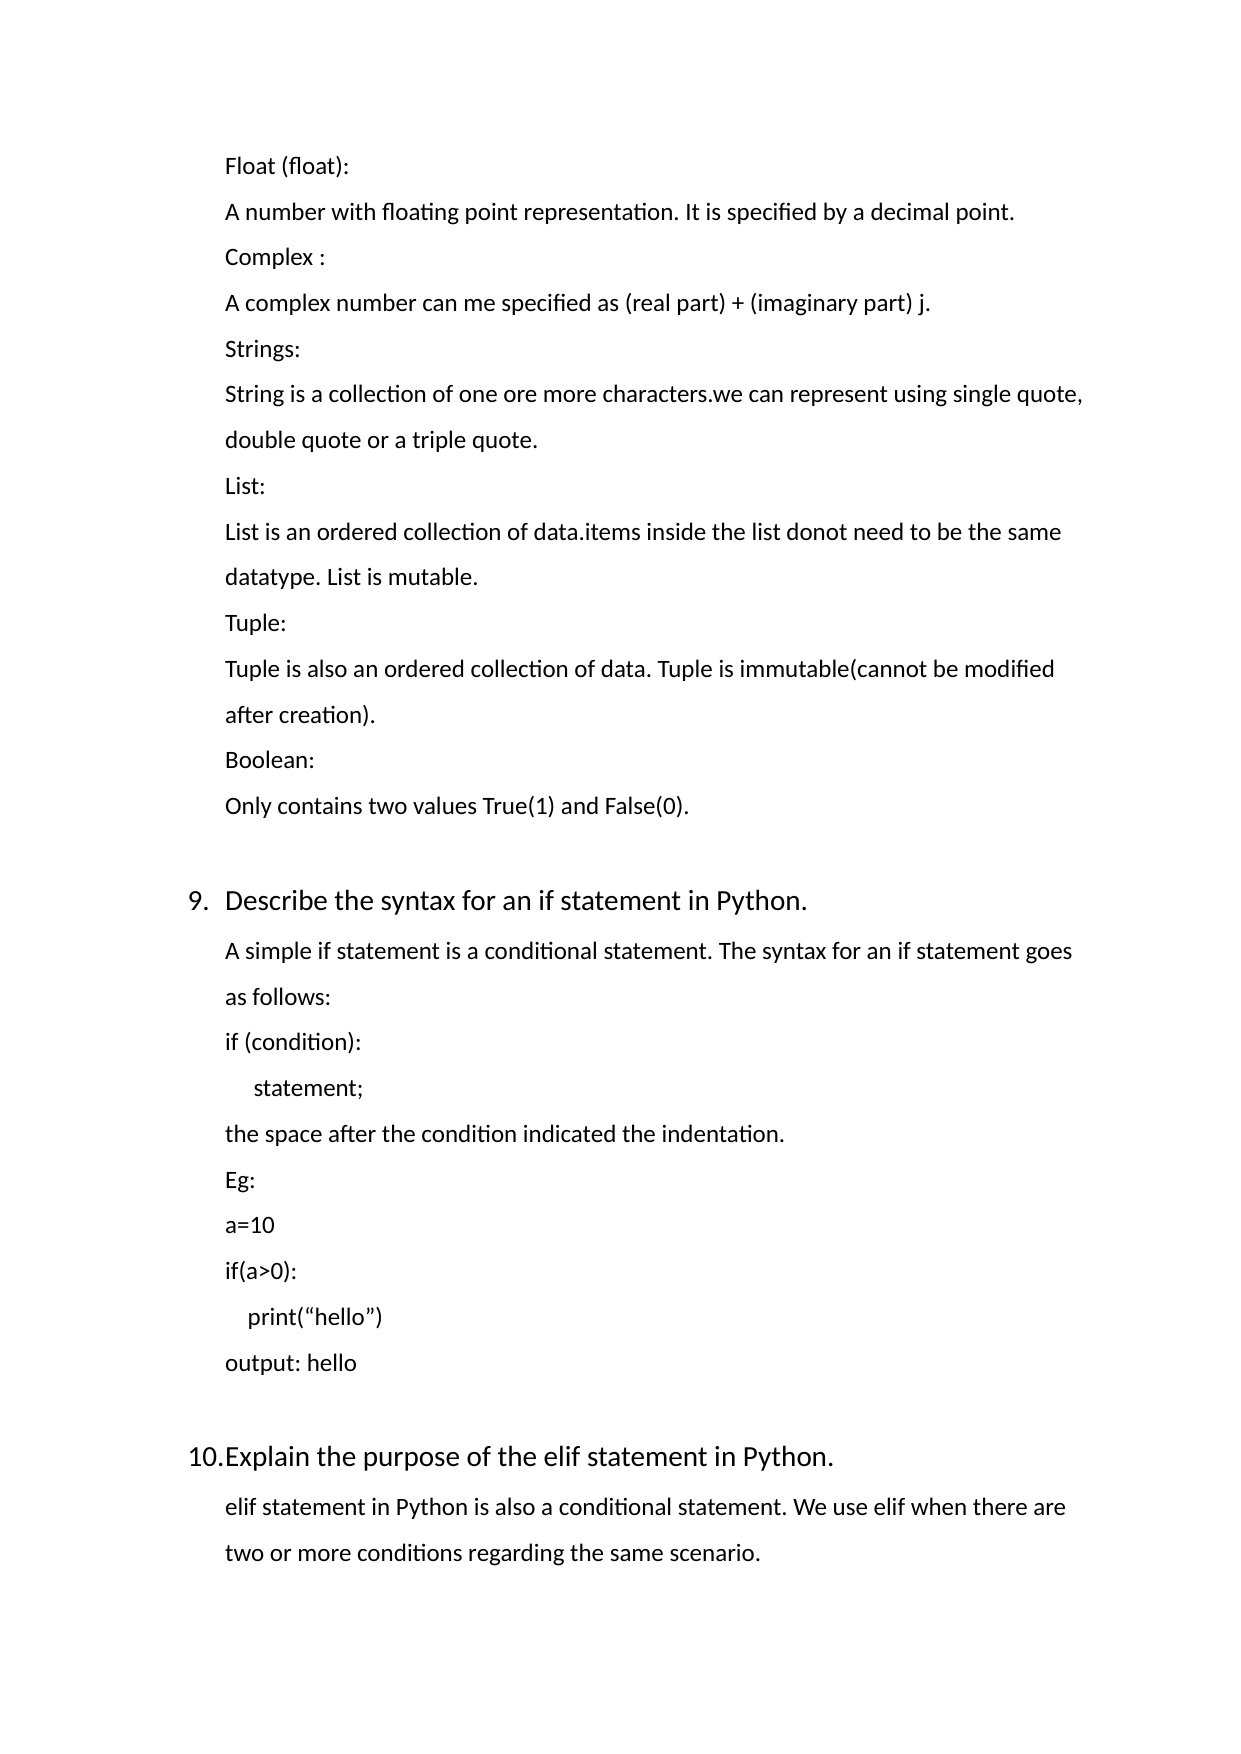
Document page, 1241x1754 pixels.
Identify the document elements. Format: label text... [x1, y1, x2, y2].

list a=10 [225, 1209, 1090, 1240]
list A simple if statement is a conditional statement. The syntax for an if statement goes as follows: [225, 935, 1090, 1011]
list Only contains two values True(1) and False(0). [225, 790, 1090, 821]
list Eg: [225, 1164, 1090, 1194]
list if(a>0): [225, 1255, 1090, 1286]
list Strings: [225, 333, 1090, 363]
list print(“hello”) [225, 1301, 1090, 1331]
list List: [225, 470, 1090, 501]
list A number with floating point representation. It is specified by a decimal point. [225, 196, 1090, 226]
list Boolean: [225, 744, 1090, 775]
list Float (float): [225, 150, 1090, 181]
list if (condition): [225, 1027, 1090, 1057]
list the space after the condition indicated the indentation. [225, 1118, 1090, 1148]
list Complex : [225, 241, 1090, 272]
list Explain the purpose of the elif statement in Python. [187, 1438, 1090, 1474]
list Tuple: [225, 607, 1090, 638]
list Describe the syntax for an if statement in Python. [187, 882, 1090, 917]
list List is an ordered collection of data.items inside the list donot need to be the same datatype. List is mutable. [225, 516, 1090, 592]
list output: hello [225, 1347, 1090, 1377]
list statement; [225, 1072, 1090, 1103]
list elif statement in Python is also a conditional statement. We use elif when there are two or more conditions regarding the same scenario. [225, 1492, 1090, 1568]
list Tuple is also an ordered collection of data. Tuple is immutable(cannot be modified after creation). [225, 653, 1090, 729]
list A complex number can me specified as (real part) + (imaginary part) j. [225, 287, 1090, 318]
list String is a collection of one ore more characters.we can represent using single quote, double quote or a triple quote. [225, 379, 1090, 455]
